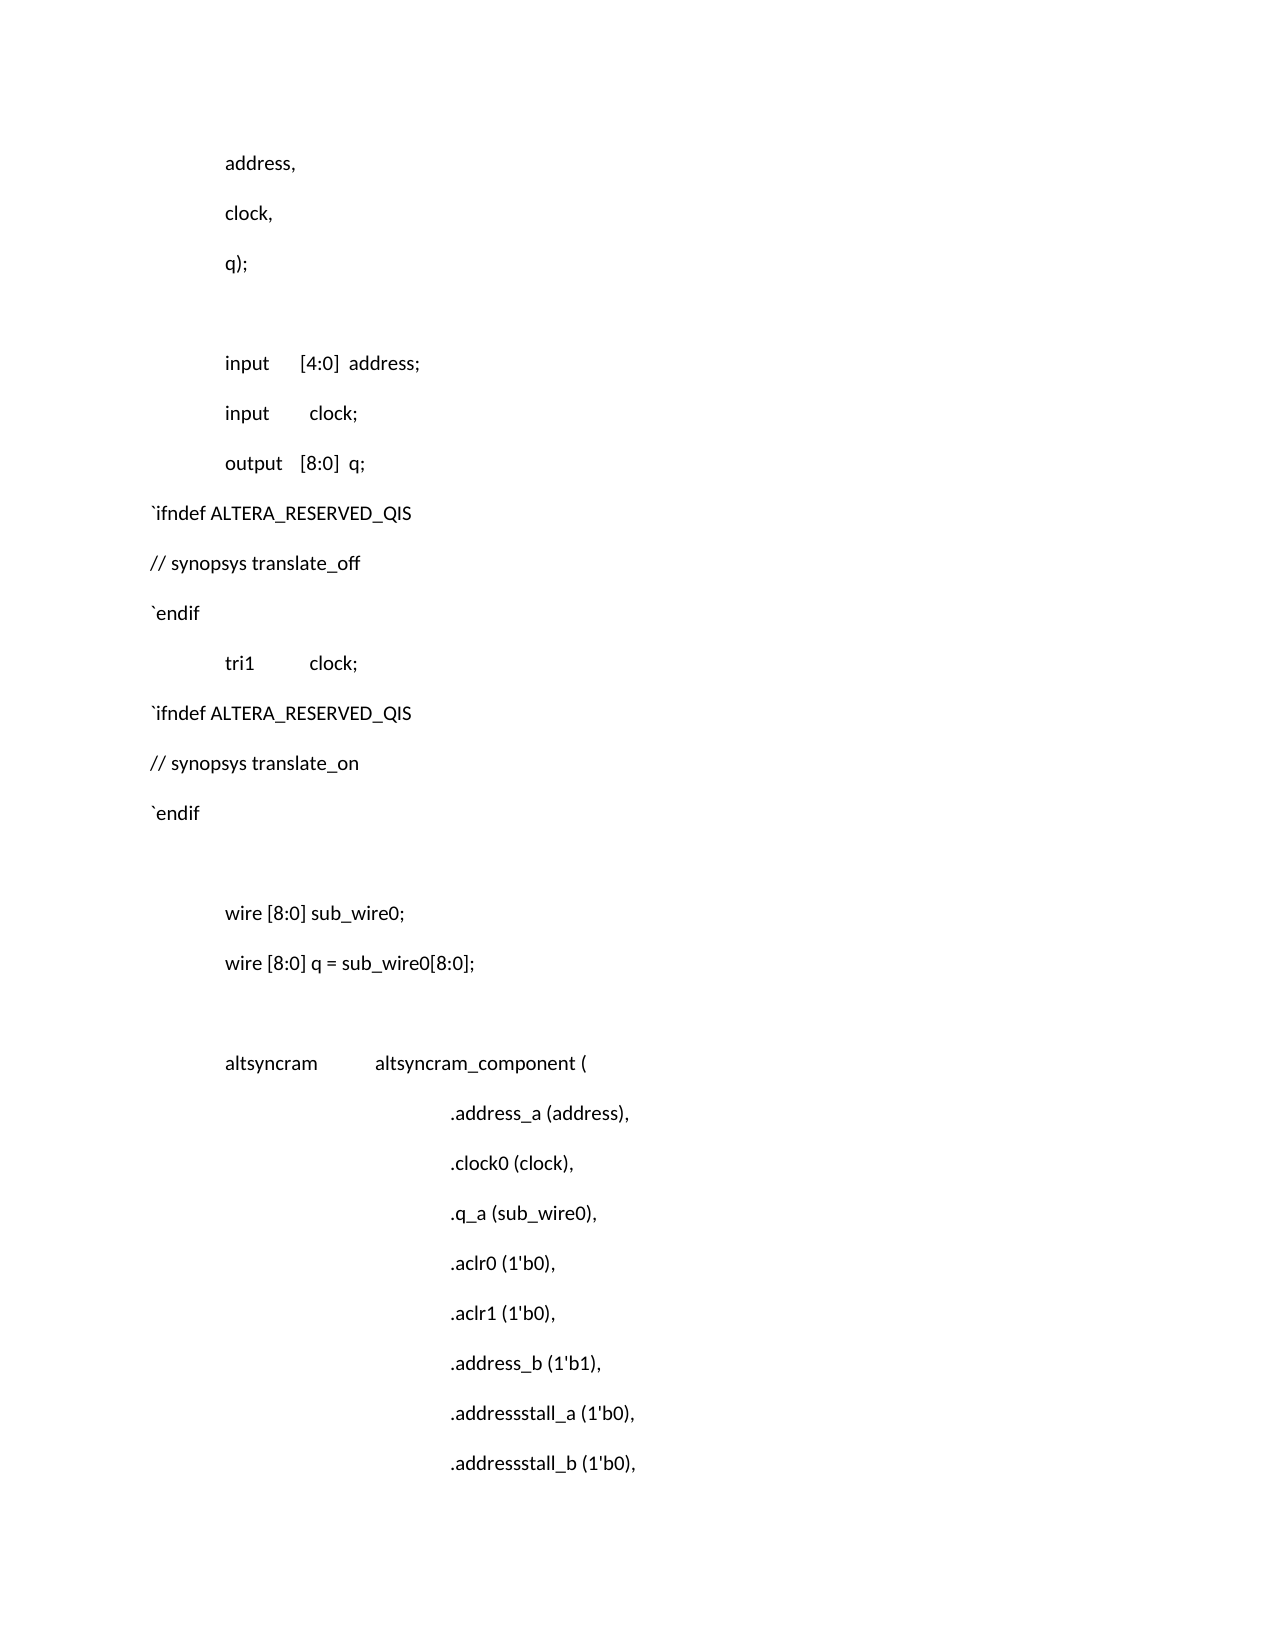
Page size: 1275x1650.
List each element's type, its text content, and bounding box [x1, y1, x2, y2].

text .q_a (sub_wire0), [150, 1200, 1125, 1225]
text wire [8:0] sub_wire0; [150, 900, 1125, 925]
text q); [150, 250, 1125, 275]
text input [4:0] address; [150, 350, 1125, 375]
text .aclr1 (1'b0), [150, 1300, 1125, 1325]
text `endif [150, 600, 1125, 625]
text altsyncram altsyncram_component ( [150, 1050, 1125, 1075]
text `ifndef ALTERA_RESERVED_QIS [150, 500, 1125, 525]
text .address_b (1'b1), [150, 1350, 1125, 1375]
text .addressstall_a (1'b0), [150, 1400, 1125, 1425]
text address, [150, 150, 1125, 175]
text input clock; [150, 400, 1125, 425]
text .clock0 (clock), [150, 1150, 1125, 1175]
text clock, [150, 200, 1125, 225]
text `endif [150, 800, 1125, 825]
text .aclr0 (1'b0), [150, 1250, 1125, 1275]
text output [8:0] q; [150, 450, 1125, 475]
text // synopsys translate_on [150, 750, 1125, 775]
text .address_a (address), [150, 1100, 1125, 1125]
text tri1 clock; [150, 650, 1125, 675]
text `ifndef ALTERA_RESERVED_QIS [150, 700, 1125, 725]
text .addressstall_b (1'b0), [150, 1450, 1125, 1475]
text wire [8:0] q = sub_wire0[8:0]; [150, 950, 1125, 975]
text // synopsys translate_off [150, 550, 1125, 575]
